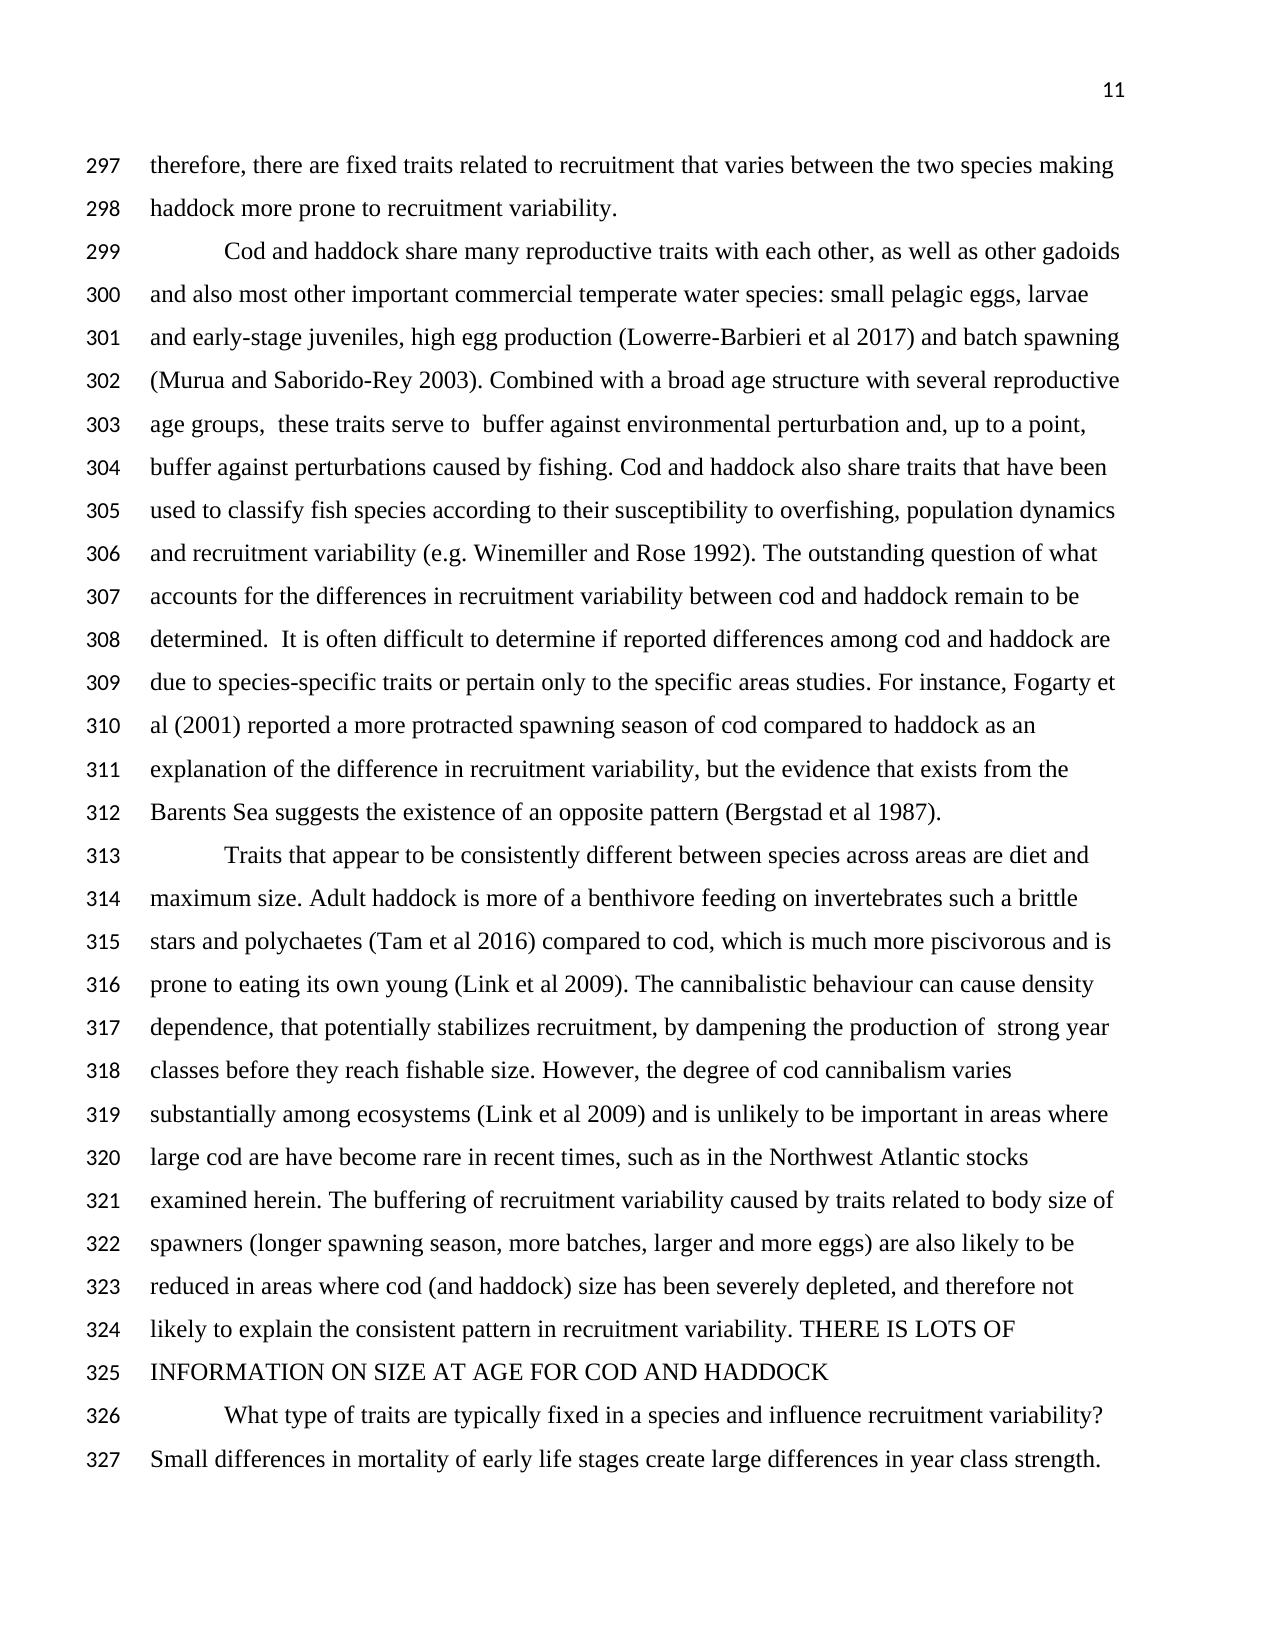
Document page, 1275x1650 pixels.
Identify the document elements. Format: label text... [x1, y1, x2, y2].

text Cod and haddock share many reproductive traits with each other, as well as other gadoids and also most other important commercial temperate water species: small pelagic eggs, larvae and early-stage juveniles, high egg production (Lowerre-Barbieri et al 2017) and batch spawning (Murua and Saborido-Rey 2003). Combined with a broad age structure with several reproductive age groups, these traits serve to buffer against environmental perturbation and, up to a point, buffer against perturbations caused by fishing. Cod and haddock also share traits that have been used to classify fish species according to their susceptibility to overfishing, population dynamics and recruitment variability (e.g. Winemiller and Rose 1992). The outstanding question of what accounts for the differences in recruitment variability between cod and haddock remain to be determined. It is often difficult to determine if reported differences among cod and haddock are due to species-specific traits or pertain only to the specific areas studies. For instance, Fogarty et al (2001) reported a more protracted spawning season of cod compared to haddock as an explanation of the difference in recruitment variability, but the evidence that exists from the Barents Sea suggests the existence of an opposite pattern (Bergstad et al 1987). [150, 236, 1125, 826]
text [150, 150, 1125, 222]
text Traits that appear to be consistently different between species across areas are diet and maximum size. Adult haddock is more of a benthivore feeding on invertebrates such a brittle stars and polychaetes (Tam et al 2016) compared to cod, which is much more piscivorous and is prone to eating its own young (Link et al 2009). The cannibalistic behaviour can cause density dependence, that potentially stabilizes recruitment, by dampening the production of strong year classes before they reach fishable size. However, the degree of cod cannibalism varies substantially among ecosystems (Link et al 2009) and is unlikely to be important in areas where large cod are have become rare in recent times, such as in the Northwest Atlantic stocks examined herein. The buffering of recruitment variability caused by traits related to body size of spawners (longer spawning season, more batches, larger and more eggs) are also likely to be reduced in areas where cod (and haddock) size has been severely depleted, and therefore not likely to explain the consistent pattern in recruitment variability. THERE IS LOTS OF INFORMATION ON SIZE AT AGE FOR COD AND HADDOCK [150, 840, 1125, 1386]
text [150, 1401, 1125, 1472]
